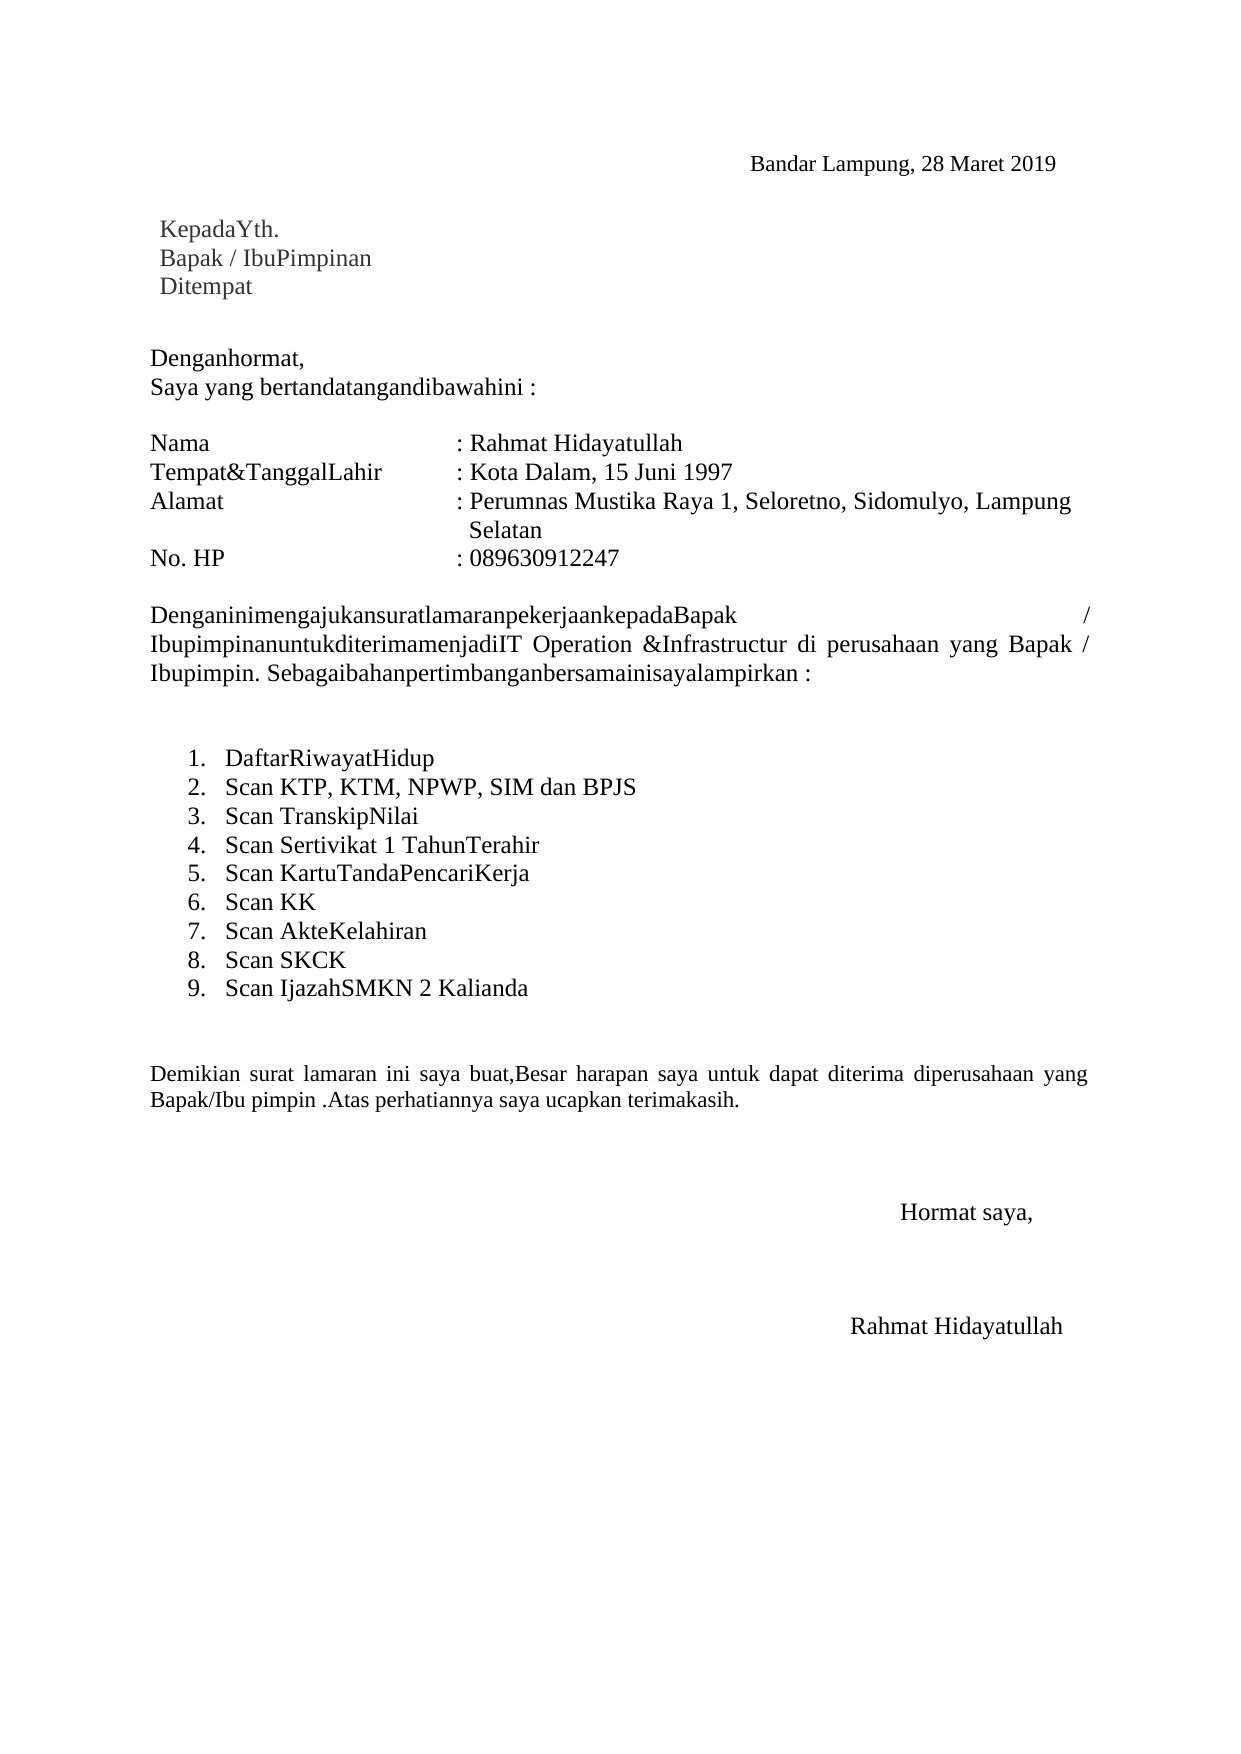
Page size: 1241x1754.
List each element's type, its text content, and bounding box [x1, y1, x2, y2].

text Denganhormat, Saya yang bertandatangandibawahini : [150, 343, 1090, 400]
list Scan KK [187, 887, 1090, 916]
list Scan AkteKelahiran [187, 916, 1090, 945]
text DenganinimengajukansuratlamaranpekerjaankepadaBapak / IbupimpinanuntukditerimamenjadiIT Operation &Infrastructur di perusahaan yang Bapak / Ibupimpin. Sebagaibahanpertimbanganbersamainisayalampirkan : [150, 600, 1090, 687]
list DaftarRiwayatHidup [187, 743, 1090, 772]
text Nama : Rahmat Hidayatullah Tempat&TanggalLahir : Kota Dalam, 15 Juni 1997 Alamat : Perumnas Mustika Raya 1, Seloretno, Sidomulyo, Lampung [150, 428, 1090, 515]
table_header KepadaYth. Bapak / IbuPimpinan Ditempat [149, 201, 543, 343]
list Scan TranskipNilai [187, 801, 1090, 830]
text Hormat saya, [825, 1197, 1090, 1226]
text Demikian surat lamaran ini saya buat,Besar harapan saya untuk dapat diterima diperusahaan yang Bapak/Ibu pimpin .Atas perhatiannya saya ucapkan terimakasih. [150, 1060, 1090, 1112]
text Rahmat Hidayatullah [825, 1311, 1090, 1340]
list Scan KTP, KTM, NPWP, SIM dan BPJS [187, 772, 1090, 801]
text Bandar Lampung, 28 Maret 2019 [150, 150, 1090, 176]
list Scan SKCK [187, 945, 1090, 973]
text No. HP : 089630912247 [150, 543, 1090, 572]
list Scan Sertivikat 1 TahunTerahir [187, 830, 1090, 858]
list Scan IjazahSMKN 2 Kalianda [187, 973, 1090, 1002]
text Selatan [450, 515, 1090, 543]
list Scan KartuTandaPencariKerja [187, 858, 1090, 887]
